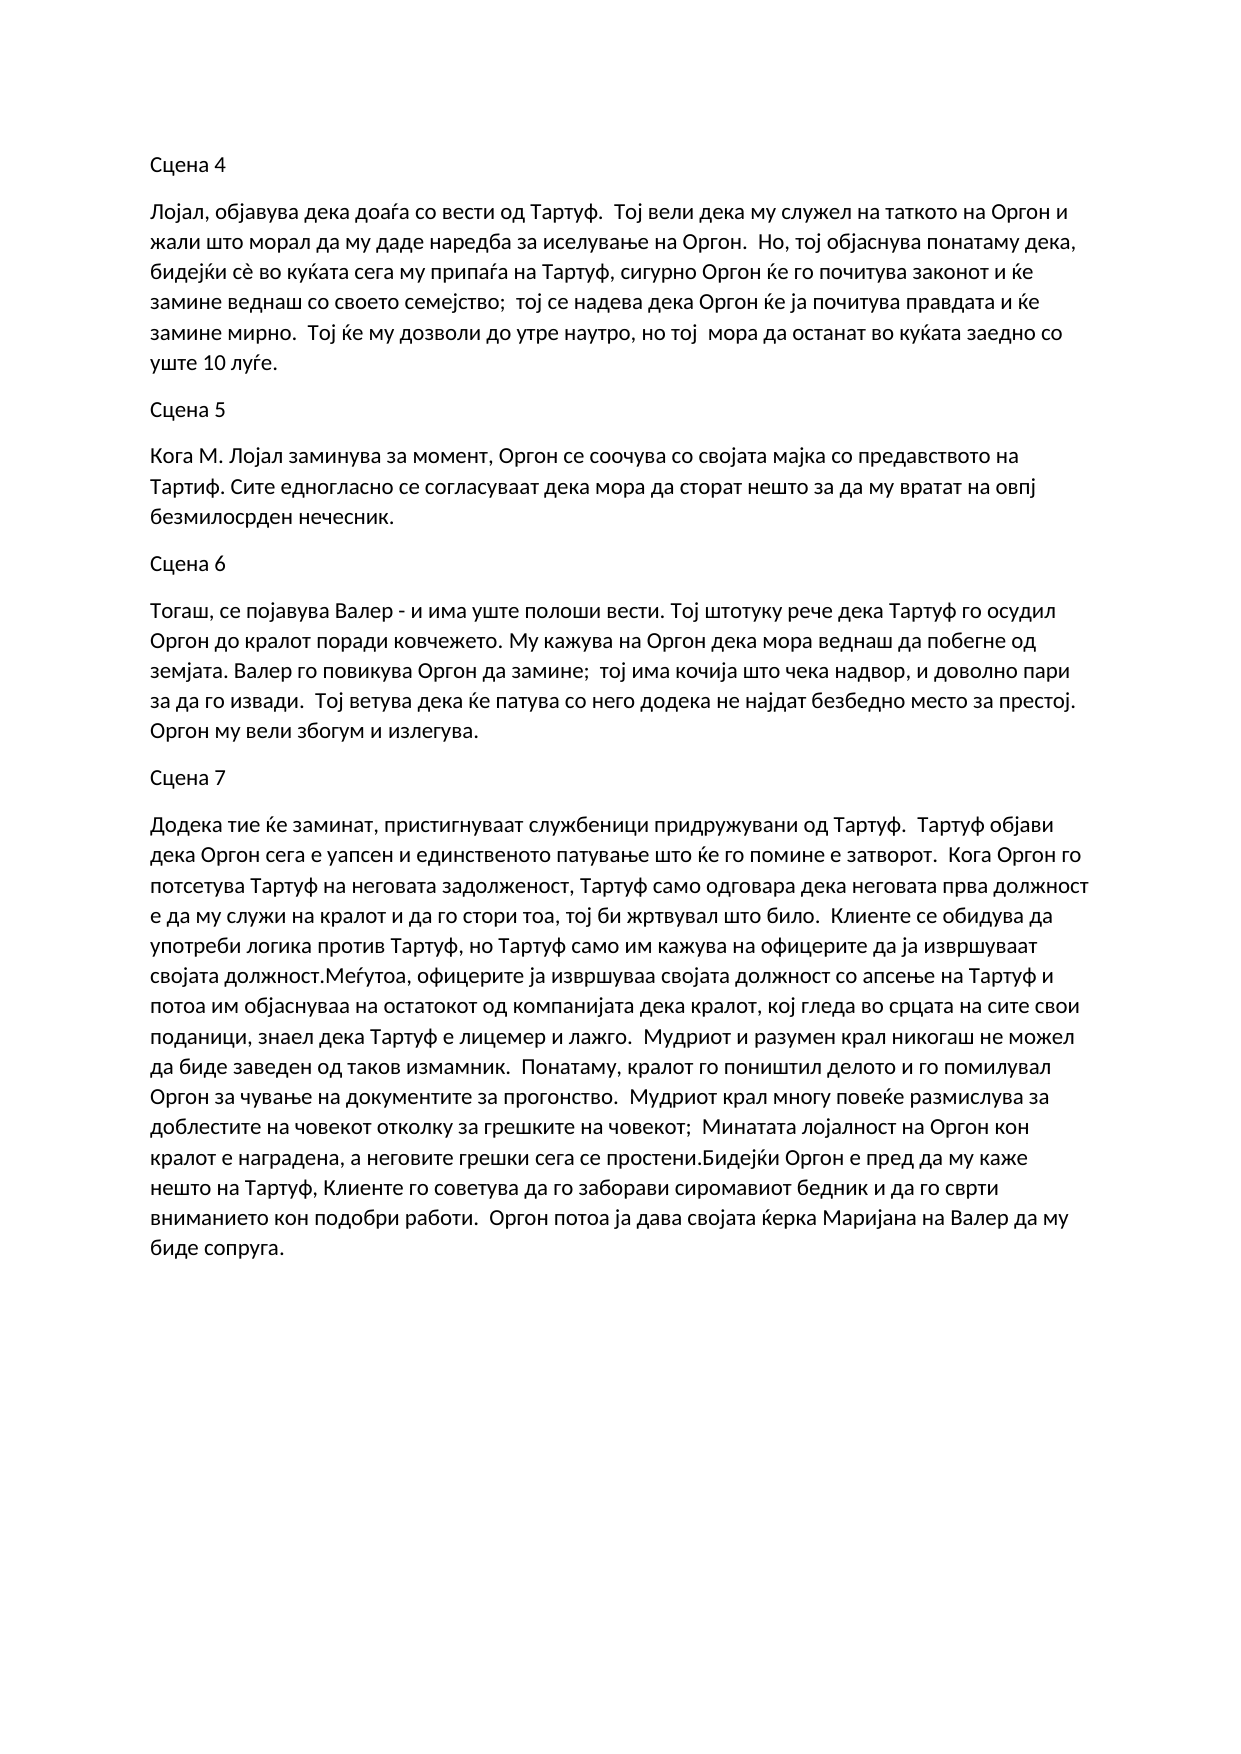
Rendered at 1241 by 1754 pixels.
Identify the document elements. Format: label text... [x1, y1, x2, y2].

text Додека тие ќе заминат, пристигнуваат службеници придружувани од Тартуф. Тартуф објави дека Оргон сега е уапсен и единственото патување што ќе го помине е затворот. Кога Оргон го потсетува Тартуф на неговата задолженост, Тартуф само одговара дека неговата прва должност е да му служи на кралот и да го стори тоа, тој би жртвувал што било. Клиенте се обидува да употреби логика против Тартуф, но Тартуф само им кажува на офицерите да ја извршуваат својата должност.Меѓутоа, офицерите ја извршуваа својата должност со апсење на Тартуф и потоа им објаснуваа на остатокот од компанијата дека кралот, кој гледа во срцата на сите свои поданици, знаел дека Тартуф е лицемер и лажго. Мудриот и разумен крал никогаш не можел да биде заведен од таков измамник. Понатаму, кралот го поништил делото и го помилувал Оргон за чување на документите за прогонство. Мудриот крал многу повеќе размислува за доблестите на човекот отколку за грешките на човекот; Минатата лојалност на Оргон кон кралот е наградена, а неговите грешки сега се простени.Бидејќи Оргон е пред да му каже нешто на Тартуф, Клиенте го советува да го заборави сиромавиот бедник и да го сврти вниманието кон подобри работи. Оргон потоа ја дава својата ќерка Маријана на Валер да му биде сопруга. [150, 810, 1090, 1261]
text Сцена 5 [150, 395, 1090, 423]
text Сцена 7 [150, 763, 1090, 792]
text Тогаш, се појавува Валер - и има уште полоши вести. Тој штотуку рече дека Тартуф го осудил Оргон до кралот поради ковчежето. Му кажува на Оргон дека мора веднаш да побегне од земјата. Валер го повикува Оргон да замине; тој има кочија што чека надвор, и доволно пари за да го извади. Тој ветува дека ќе патува со него додека не најдат безбедно место за престој. Оргон му вели збогум и излегува. [150, 596, 1090, 745]
text Кога М. Лојал заминува за момент, Оргон се соочува со својата мајка со предавството на Тартиф. Сите едногласно се согласуваат дека мора да сторат нешто за да му вратат на овпј безмилосрден нечесник. [150, 442, 1090, 530]
text Сцена 4 [150, 150, 1090, 178]
text Лојал, објавува дека доаѓа со вести од Тартуф. Тој вели дека му служел на таткото на Оргон и жали што морал да му даде наредба за иселување на Оргон. Но, тој објаснува понатаму дека, бидејќи сè во куќата сега му припаѓа на Тартуф, сигурно Оргон ќе го почитува законот и ќе замине веднаш со своето семејство; тој се надева дека Оргон ќе ја почитува правдата и ќе замине мирно. Тој ќе му дозволи до утре наутро, но тој мора да останат во куќата заедно со уште 10 луѓе. [150, 197, 1090, 376]
text Сцена 6 [150, 549, 1090, 577]
